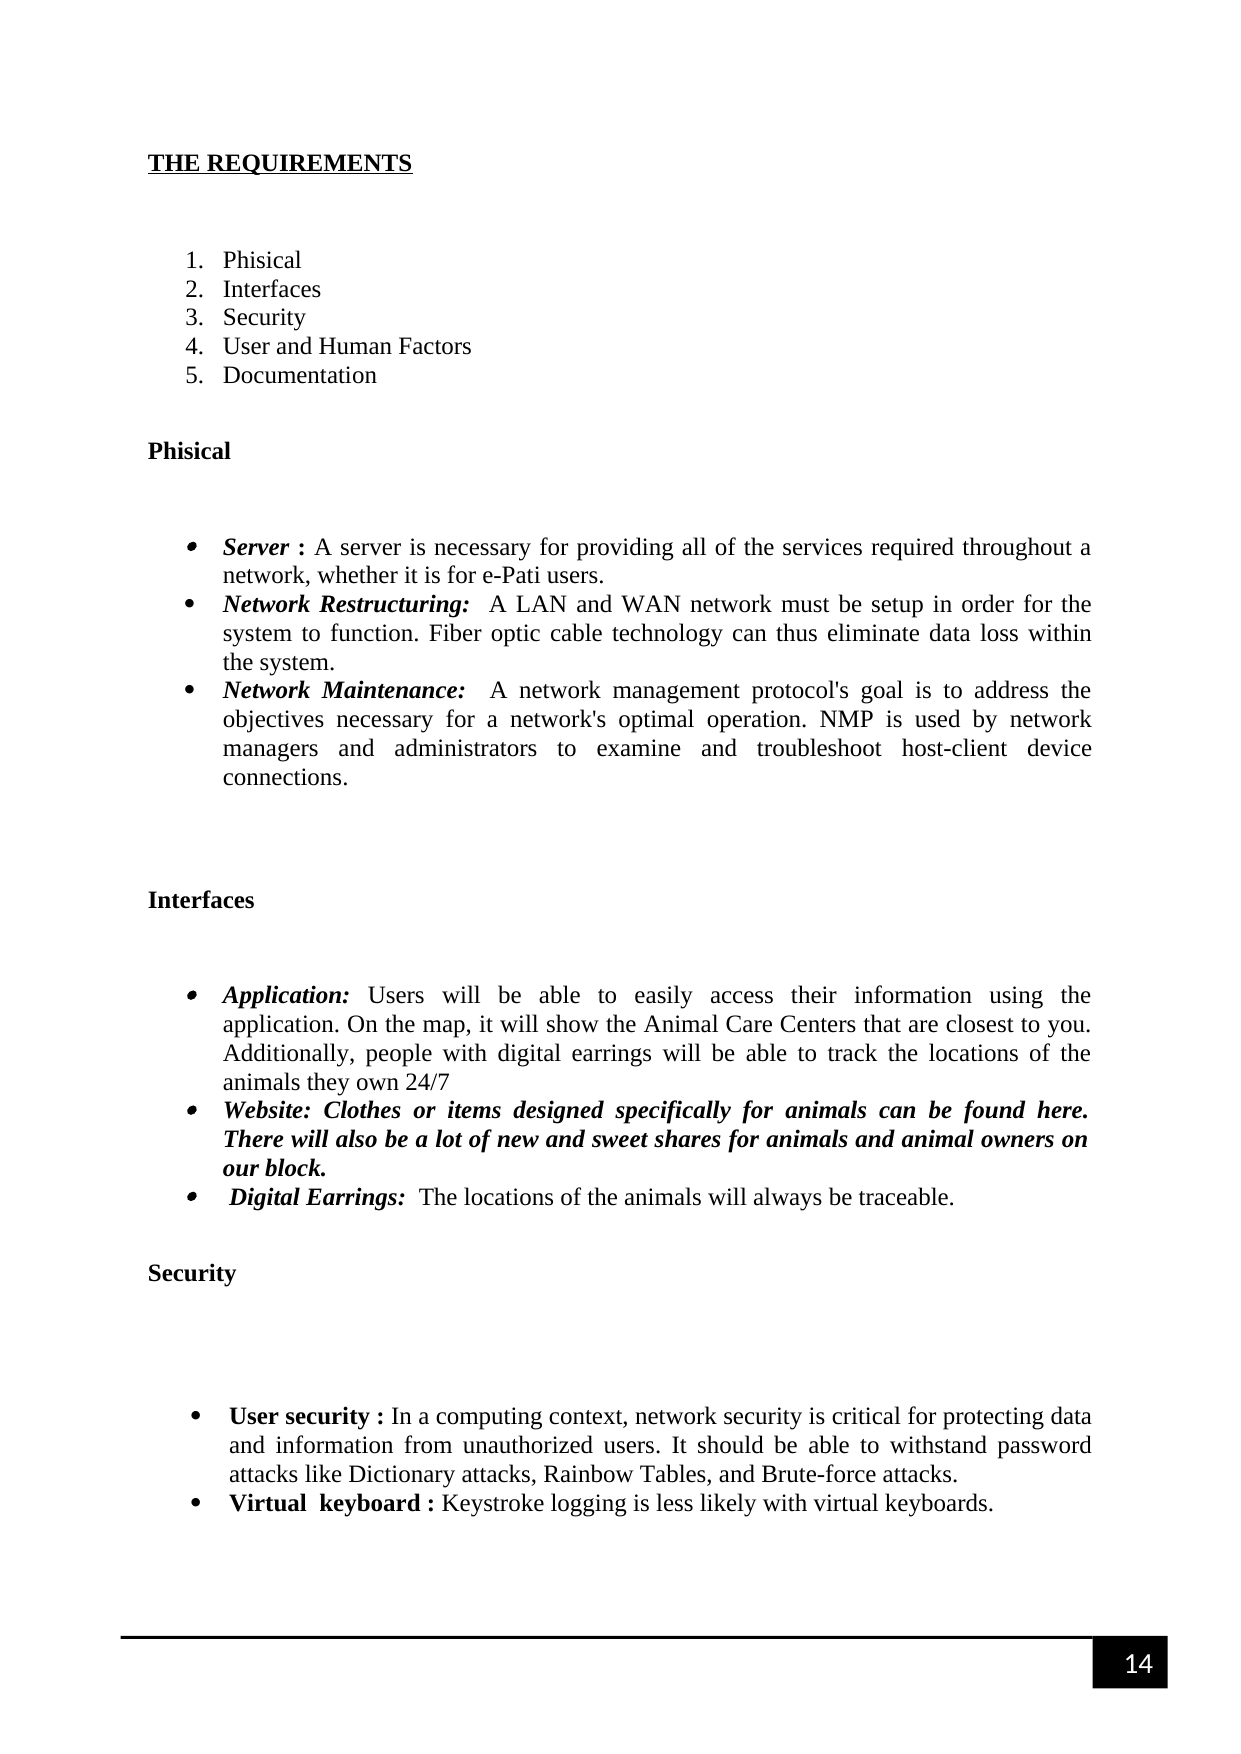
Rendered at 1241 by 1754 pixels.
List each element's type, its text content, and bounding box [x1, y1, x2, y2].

text Phisical [148, 436, 1093, 465]
list Application: Users will be able to easily access their information using the application. On the map, it will show the Animal Care Centers that are closest to you. Additionally, people with digital earrings will be able to track the locations of the animals they own 24/7 [185, 981, 1093, 1096]
list Interfaces [185, 274, 1093, 302]
list Website: Clothes or items designed specifically for animals can be found here. There will also be a lot of new and sweet shares for animals and animal owners on our block. [185, 1096, 1093, 1182]
list Virtual keyboard : Keystroke logging is less likely with virtual keyboards. [191, 1488, 1093, 1516]
text Security [148, 1258, 1093, 1287]
list Server : A server is necessary for providing all of the services required throughout a network, whether it is for e-Pati users. [185, 532, 1093, 589]
text Interfaces [148, 885, 1093, 914]
list User security : In a computing context, network security is critical for protecting data and information from unauthorized users. It should be able to withstand password attacks like Dictionary attacks, Rainbow Tables, and Brute-force attacks. [191, 1401, 1093, 1488]
list Security [185, 302, 1093, 331]
list Documentation [185, 360, 1093, 389]
list Phisical [185, 245, 1093, 274]
list User and Human Factors [185, 331, 1093, 360]
list Network Restructuring: A LAN and WAN network must be setup in order for the system to function. Fiber optic cable technology can thus eliminate data loss within the system. [185, 589, 1093, 676]
list Network Maintenance: A network management protocol's goal is to address the objectives necessary for a network's optimal operation. NMP is used by network managers and administrators to examine and troubleshoot host-client device connections. [185, 676, 1093, 791]
list Digital Earrings: The locations of the animals will always be traceable. [185, 1182, 1093, 1211]
text THE REQUIREMENTS [148, 148, 1093, 176]
